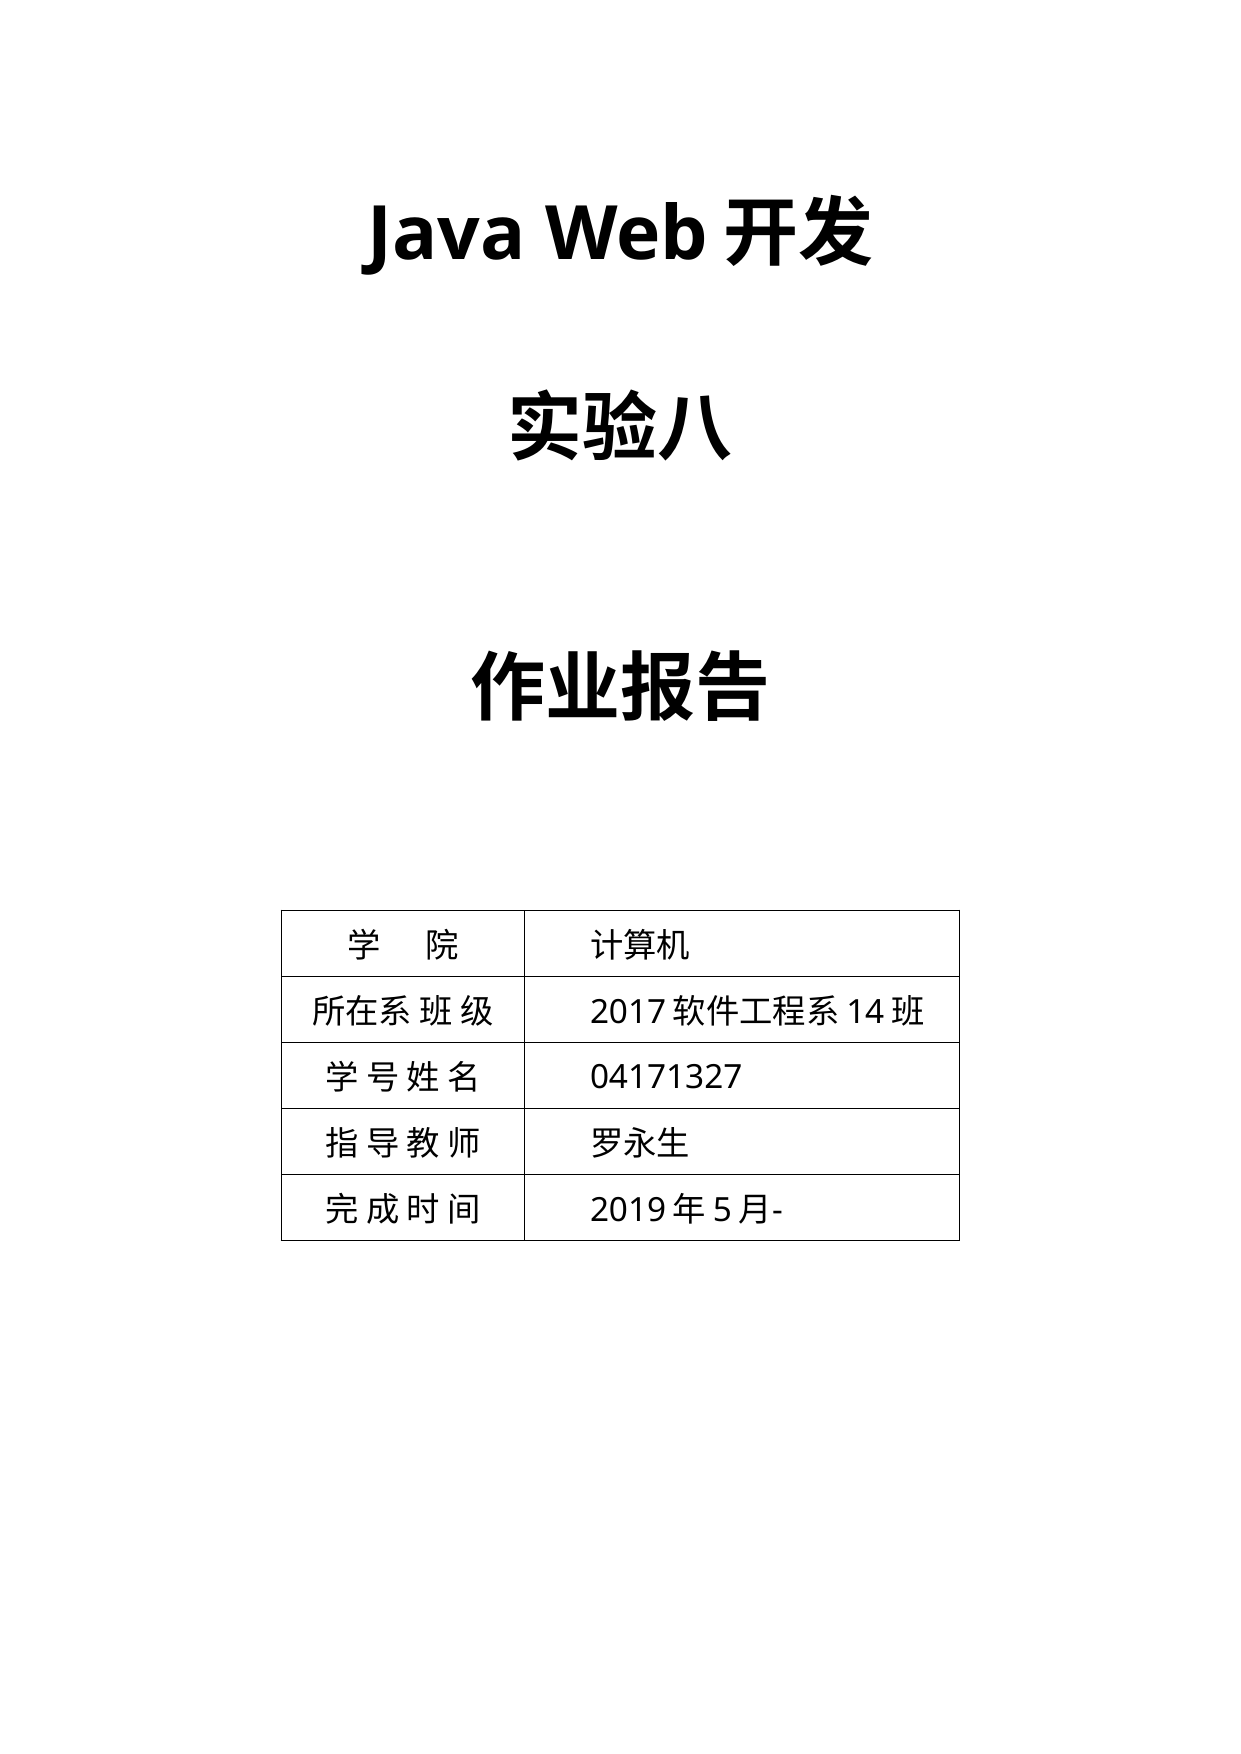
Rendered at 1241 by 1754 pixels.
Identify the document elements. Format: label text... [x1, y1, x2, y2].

table_cell 2017软件工程系14班 [525, 977, 959, 1042]
text Java Web开发 [187, 162, 1053, 292]
table_header 学 院 [282, 911, 524, 976]
table_cell 学 号 姓 名 [282, 1043, 524, 1108]
table_cell 罗永生 [525, 1109, 959, 1174]
table_header 计算机 [525, 911, 959, 976]
table_cell 2019年5月- [525, 1175, 959, 1240]
table_cell 所在系 班 级 [282, 977, 524, 1042]
table_cell 完 成 时 间 [282, 1175, 524, 1240]
table_cell 04171327 [525, 1043, 959, 1108]
text 作业报告 [187, 617, 1053, 747]
text 实验八 [187, 357, 1053, 487]
table_cell 指 导 教 师 [282, 1109, 524, 1174]
